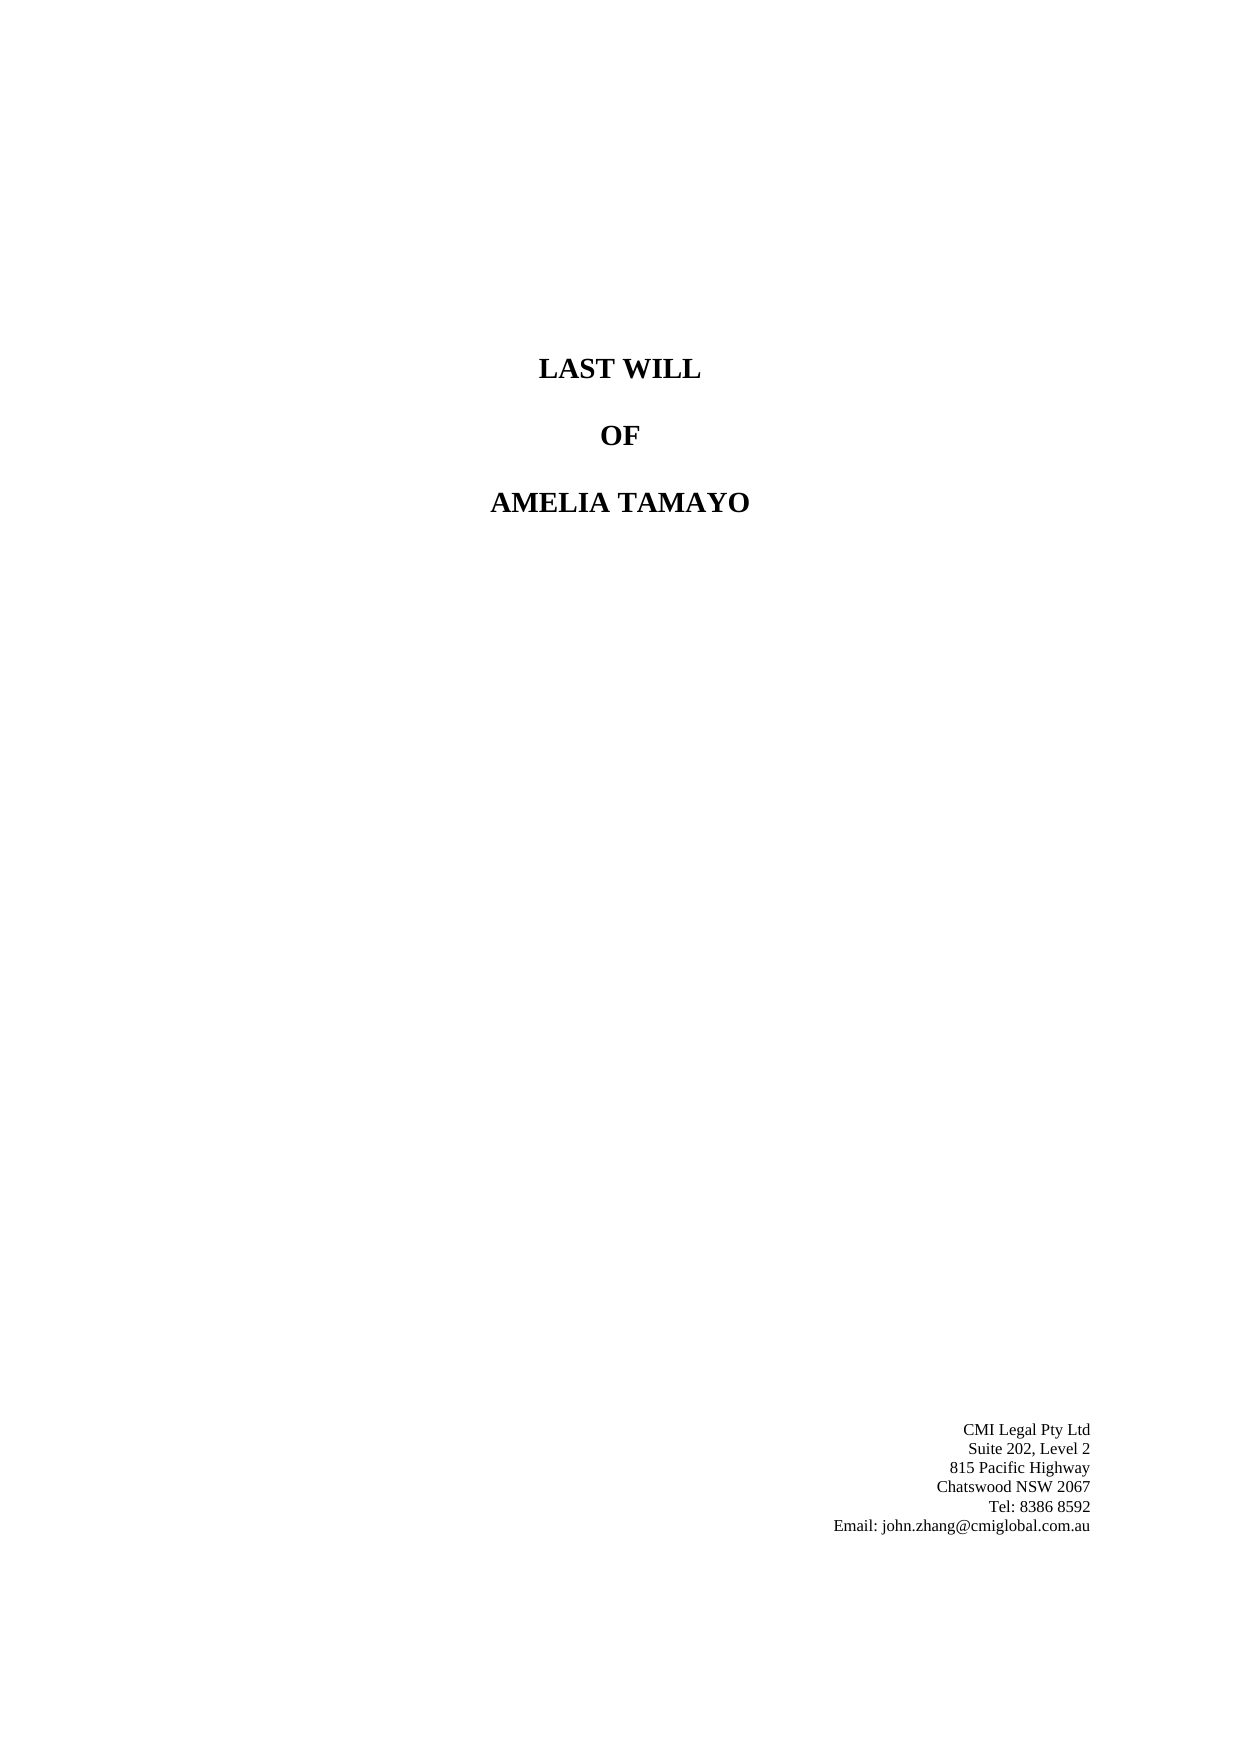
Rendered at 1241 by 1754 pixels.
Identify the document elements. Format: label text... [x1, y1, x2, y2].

text Tel: 8386 8592 [150, 1496, 1090, 1516]
text AMELIA TAMAYO [150, 485, 1090, 519]
text Chatswood NSW 2067 [150, 1477, 1090, 1496]
text LAST WILL [150, 351, 1090, 385]
text Email: john.zhang@cmiglobal.com.au [150, 1516, 1090, 1535]
text 815 Pacific Highway [150, 1458, 1090, 1477]
text CMI Legal Pty Ltd [150, 1420, 1090, 1439]
text OF [150, 418, 1090, 452]
text Suite 202, Level 2 [150, 1439, 1090, 1458]
